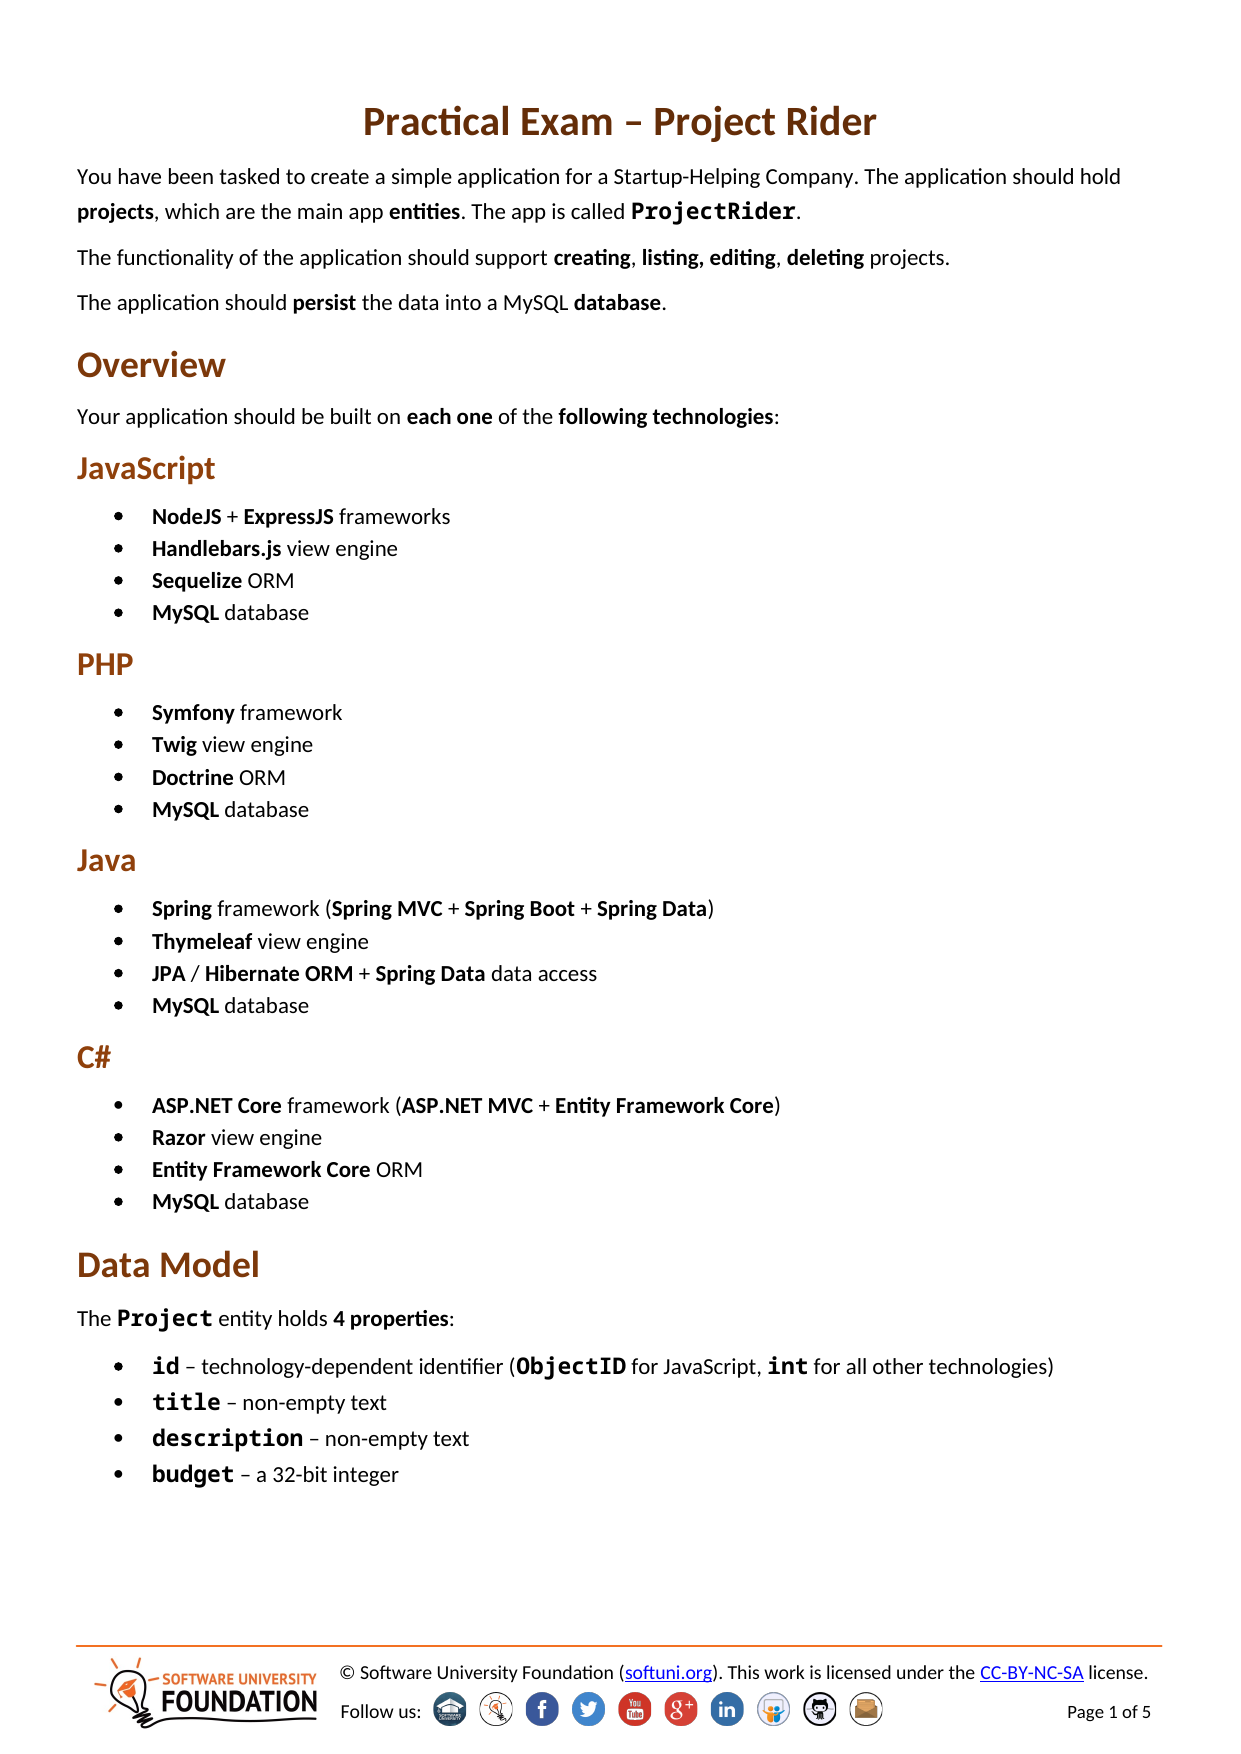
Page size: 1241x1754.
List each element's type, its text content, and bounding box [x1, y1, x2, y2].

text Your application should be built on each one of the following technologies: [77, 402, 1163, 430]
picture [803, 1692, 837, 1726]
list MySQL database [114, 598, 1163, 626]
list Entity Framework Core ORM [114, 1155, 1163, 1183]
list Sequelize ORM [114, 566, 1163, 594]
list Spring framework (Spring MVC + Spring Boot + Spring Data) [114, 894, 1163, 923]
list Symfony framework [114, 698, 1163, 726]
list NodeJS + ExpressJS frameworks [114, 502, 1163, 530]
picture [849, 1692, 883, 1726]
list MySQL database [114, 1187, 1163, 1216]
list Razor view engine [114, 1123, 1163, 1151]
picture [618, 1692, 652, 1726]
text You have been tasked to create a simple application for a Startup-Helping Company. The application should hold projects, which are the main app entities. The app is called ProjectRider. [77, 162, 1163, 226]
text The application should persist the data into a MySQL database. [77, 288, 1163, 316]
picture [664, 1692, 698, 1726]
picture [710, 1692, 744, 1726]
text The functionality of the application should support creating, listing, editing, deleting projects. [77, 243, 1163, 271]
list JPA / Hibernate ORM + Spring Data data access [114, 959, 1163, 987]
text The Project entity holds 4 properties: [77, 1302, 1163, 1333]
list ASP.NET Core framework (ASP.NET MVC + Entity Framework Core) [114, 1091, 1163, 1119]
list MySQL database [114, 795, 1163, 823]
subtitle Java [77, 839, 1163, 880]
list Handlebars.js view engine [114, 534, 1163, 562]
subtitle Data Model [77, 1241, 1163, 1286]
list Doctrine ORM [114, 763, 1163, 791]
picture [93, 1656, 317, 1729]
list Thymeleaf view engine [114, 927, 1163, 955]
subtitle Overview [77, 341, 1163, 387]
list Twig view engine [114, 730, 1163, 758]
list description – non-empty text [114, 1422, 1163, 1453]
picture [525, 1692, 559, 1726]
picture [757, 1692, 790, 1726]
subtitle C# [77, 1036, 1163, 1077]
list id – technology-dependent identifier (ObjectID for JavaScript, int for all other technologies) [114, 1350, 1163, 1381]
picture [433, 1692, 467, 1726]
picture [479, 1692, 513, 1726]
subtitle Practical Exam – Project Rider [77, 95, 1163, 146]
subtitle PHP [77, 643, 1163, 684]
list MySQL database [114, 991, 1163, 1019]
list budget – a 32-bit integer [114, 1458, 1163, 1489]
picture [572, 1692, 605, 1726]
subtitle JavaScript [77, 447, 1163, 487]
list title – non-empty text [114, 1386, 1163, 1417]
